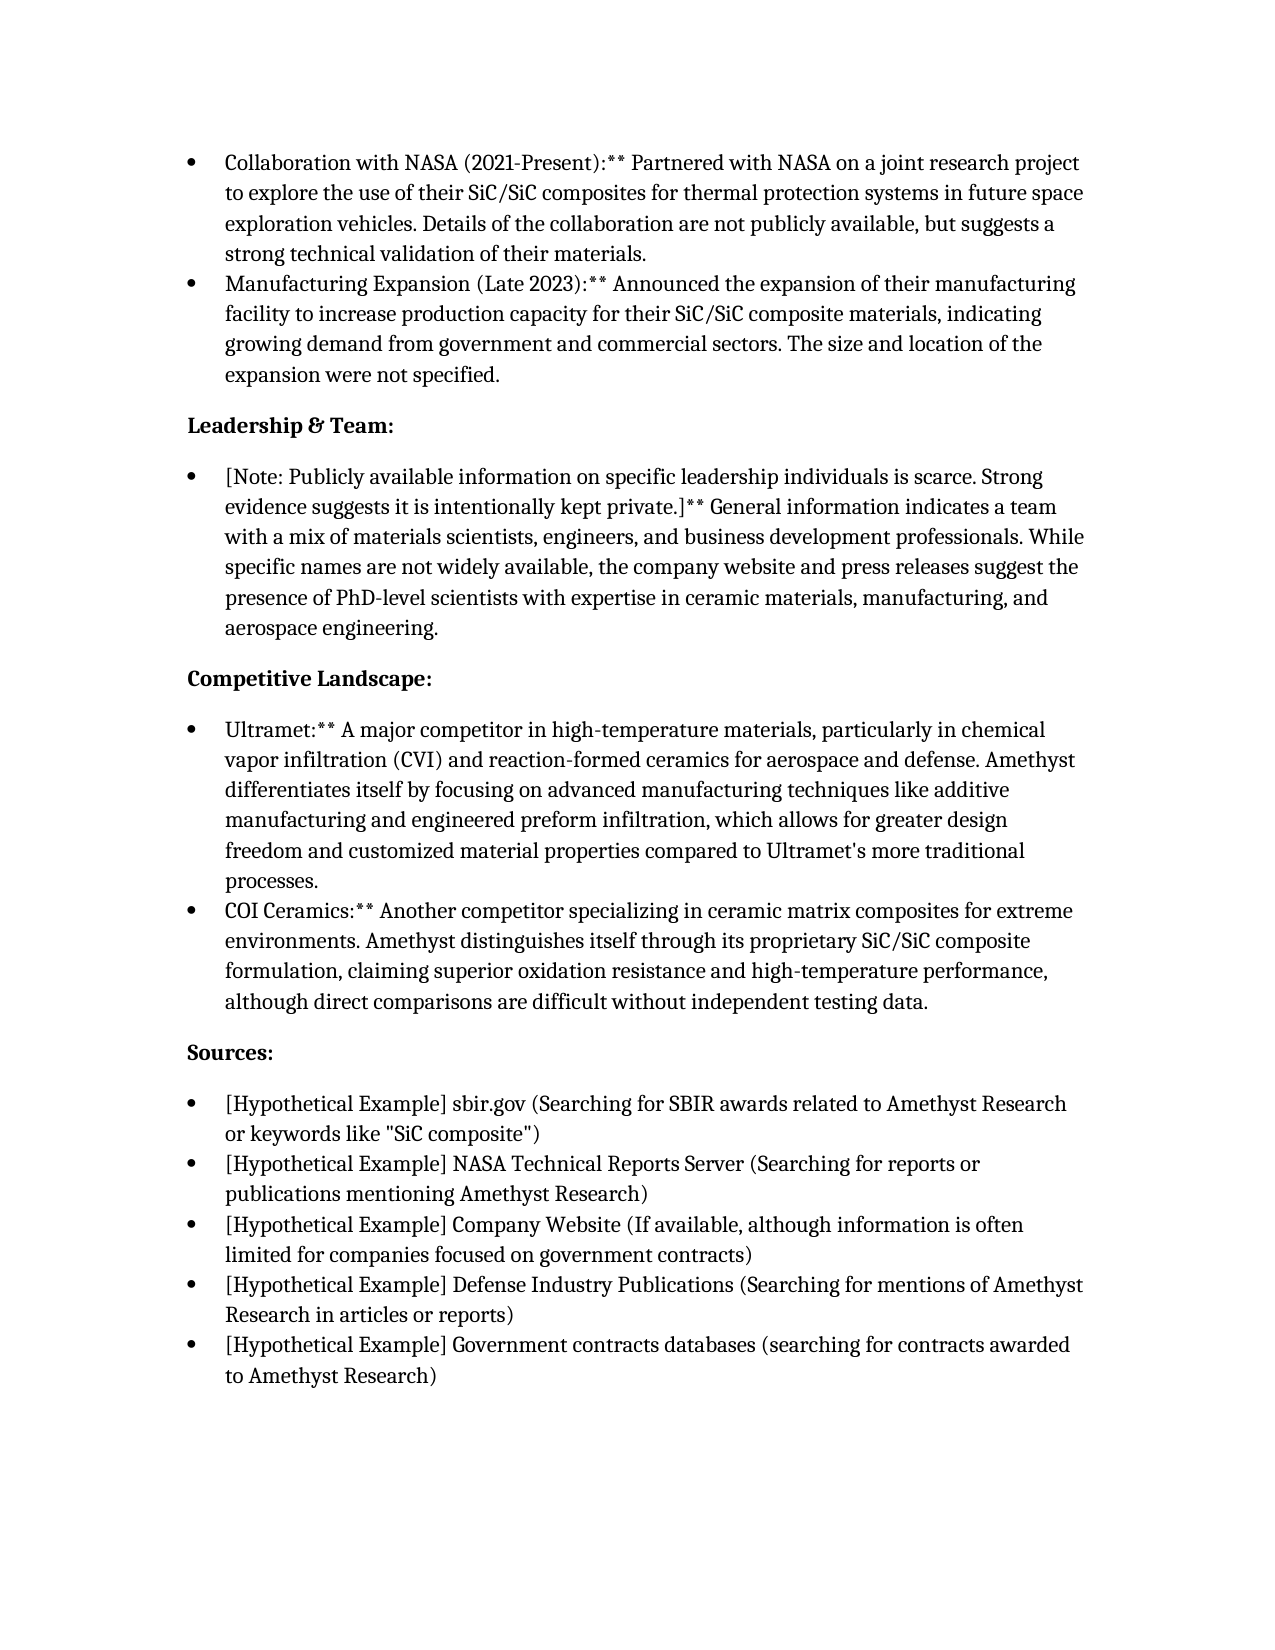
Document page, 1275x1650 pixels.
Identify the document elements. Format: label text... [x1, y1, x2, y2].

list [Hypothetical Example] sbir.gov (Searching for SBIR awards related to Amethyst Research or keywords like "SiC composite") [187, 1091, 1087, 1147]
text Sources: [187, 1039, 1087, 1066]
text Competitive Landscape: [187, 666, 1087, 692]
list Collaboration with NASA (2021-Present):** Partnered with NASA on a joint research project to explore the use of their SiC/SiC composites for thermal protection systems in future space exploration vehicles. Details of the collaboration are not publicly available, but suggests a strong technical validation of their materials. [187, 150, 1087, 267]
list [Hypothetical Example] Government contracts databases (searching for contracts awarded to Amethyst Research) [187, 1332, 1087, 1389]
list Manufacturing Expansion (Late 2023):** Announced the expansion of their manufacturing facility to increase production capacity for their SiC/SiC composite materials, indicating growing demand from government and commercial sectors. The size and location of the expansion were not specified. [187, 271, 1087, 388]
list [Note: Publicly available information on specific leadership individuals is scarce. Strong evidence suggests it is intentionally kept private.]** General information indicates a team with a mix of materials scientists, engineers, and business development professionals. While specific names are not widely available, the company website and press releases suggest the presence of PhD-level scientists with expertise in ceramic materials, manufacturing, and aerospace engineering. [187, 463, 1087, 641]
text Leadership & Team: [187, 412, 1087, 439]
list [Hypothetical Example] Company Website (If available, although information is often limited for companies focused on government contracts) [187, 1211, 1087, 1268]
list [Hypothetical Example] NASA Technical Reports Server (Searching for reports or publications mentioning Amethyst Research) [187, 1151, 1087, 1208]
list [Hypothetical Example] Defense Industry Publications (Searching for mentions of Amethyst Research in articles or reports) [187, 1272, 1087, 1328]
list Ultramet:** A major competitor in high-temperature materials, particularly in chemical vapor infiltration (CVI) and reaction-formed ceramics for aerospace and defense. Amethyst differentiates itself by focusing on advanced manufacturing techniques like additive manufacturing and engineered preform infiltration, which allows for greater design freedom and customized material properties compared to Ultramet's more traditional processes. [187, 717, 1087, 894]
list COI Ceramics:** Another competitor specializing in ceramic matrix composites for extreme environments. Amethyst distinguishes itself through its proprietary SiC/SiC composite formulation, claiming superior oxidation resistance and high-temperature performance, although direct comparisons are difficult without independent testing data. [187, 898, 1087, 1015]
